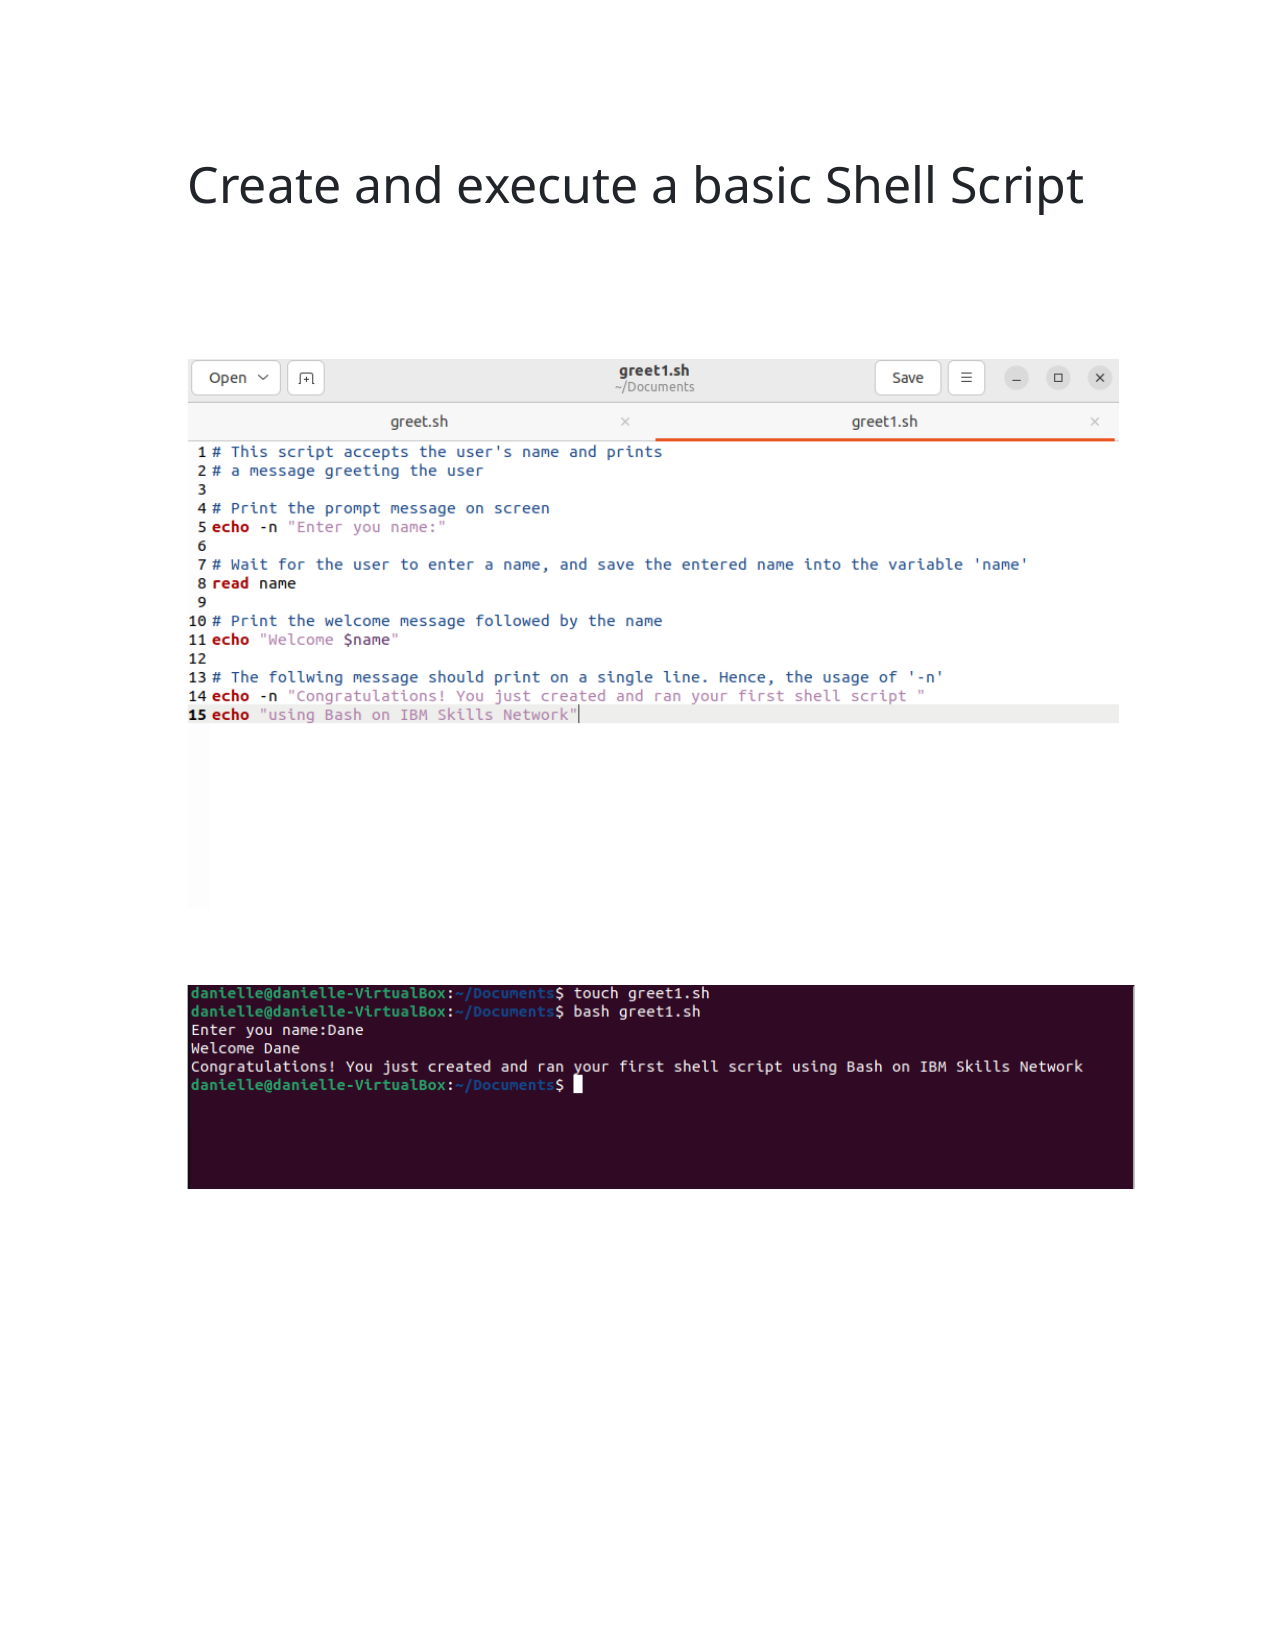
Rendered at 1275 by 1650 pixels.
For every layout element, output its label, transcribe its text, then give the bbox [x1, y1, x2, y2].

picture [187, 985, 1135, 1189]
text Create and execute a basic Shell Script [187, 150, 1087, 218]
picture [187, 359, 1119, 909]
